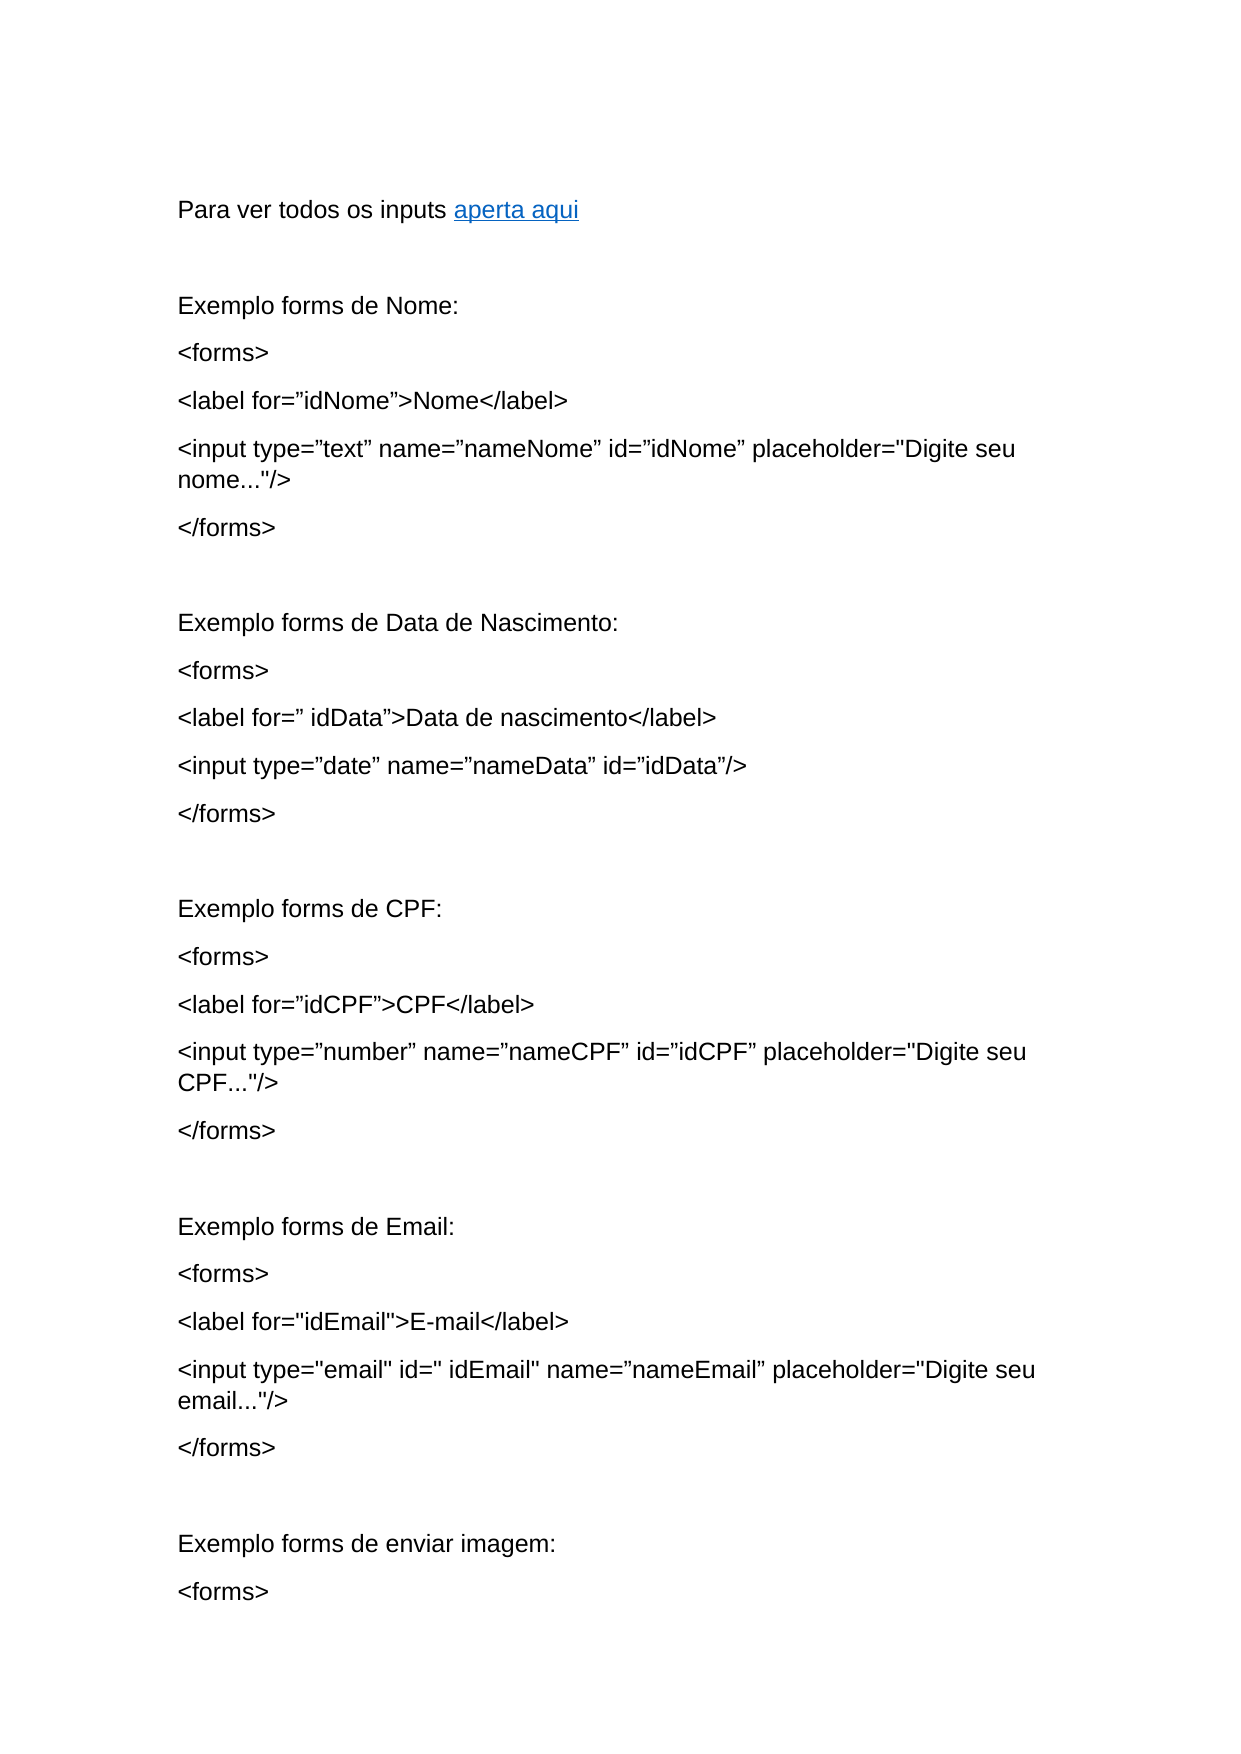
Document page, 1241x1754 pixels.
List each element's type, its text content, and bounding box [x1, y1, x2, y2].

text <forms> [177, 338, 1063, 367]
text <forms> [177, 1259, 1063, 1288]
text <forms> [177, 942, 1063, 971]
text <forms> [177, 656, 1063, 684]
text Exemplo forms de Data de Nascimento: [177, 608, 1063, 637]
text Exemplo forms de Nome: [177, 291, 1063, 319]
text <label for="idEmail">E-mail</label> [177, 1307, 1063, 1336]
text </forms> [177, 1116, 1063, 1145]
text <label for=” idData”>Data de nascimento</label> [177, 703, 1063, 732]
text </forms> [177, 1433, 1063, 1462]
text Exemplo forms de enviar imagem: [177, 1529, 1063, 1558]
text </forms> [177, 513, 1063, 541]
text <input type=”number” name=”nameCPF” id=”idCPF” placeholder="Digite seu CPF..."/> [177, 1037, 1063, 1097]
text Exemplo forms de Email: [177, 1212, 1063, 1240]
text </forms> [177, 799, 1063, 828]
text <forms> [177, 1577, 1063, 1605]
text <label for=”idCPF”>CPF</label> [177, 990, 1063, 1018]
text <input type=”date” name=”nameData” id=”idData”/> [177, 751, 1063, 780]
text <input type="email" id=" idEmail" name=”nameEmail” placeholder="Digite seu email..."/> [177, 1355, 1063, 1414]
text <input type=”text” name=”nameNome” id=”idNome” placeholder="Digite seu nome..."/> [177, 434, 1063, 494]
text Exemplo forms de CPF: [177, 894, 1063, 923]
text Para ver todos os inputs aperta aqui [177, 195, 1063, 224]
text <label for=”idNome”>Nome</label> [177, 386, 1063, 415]
